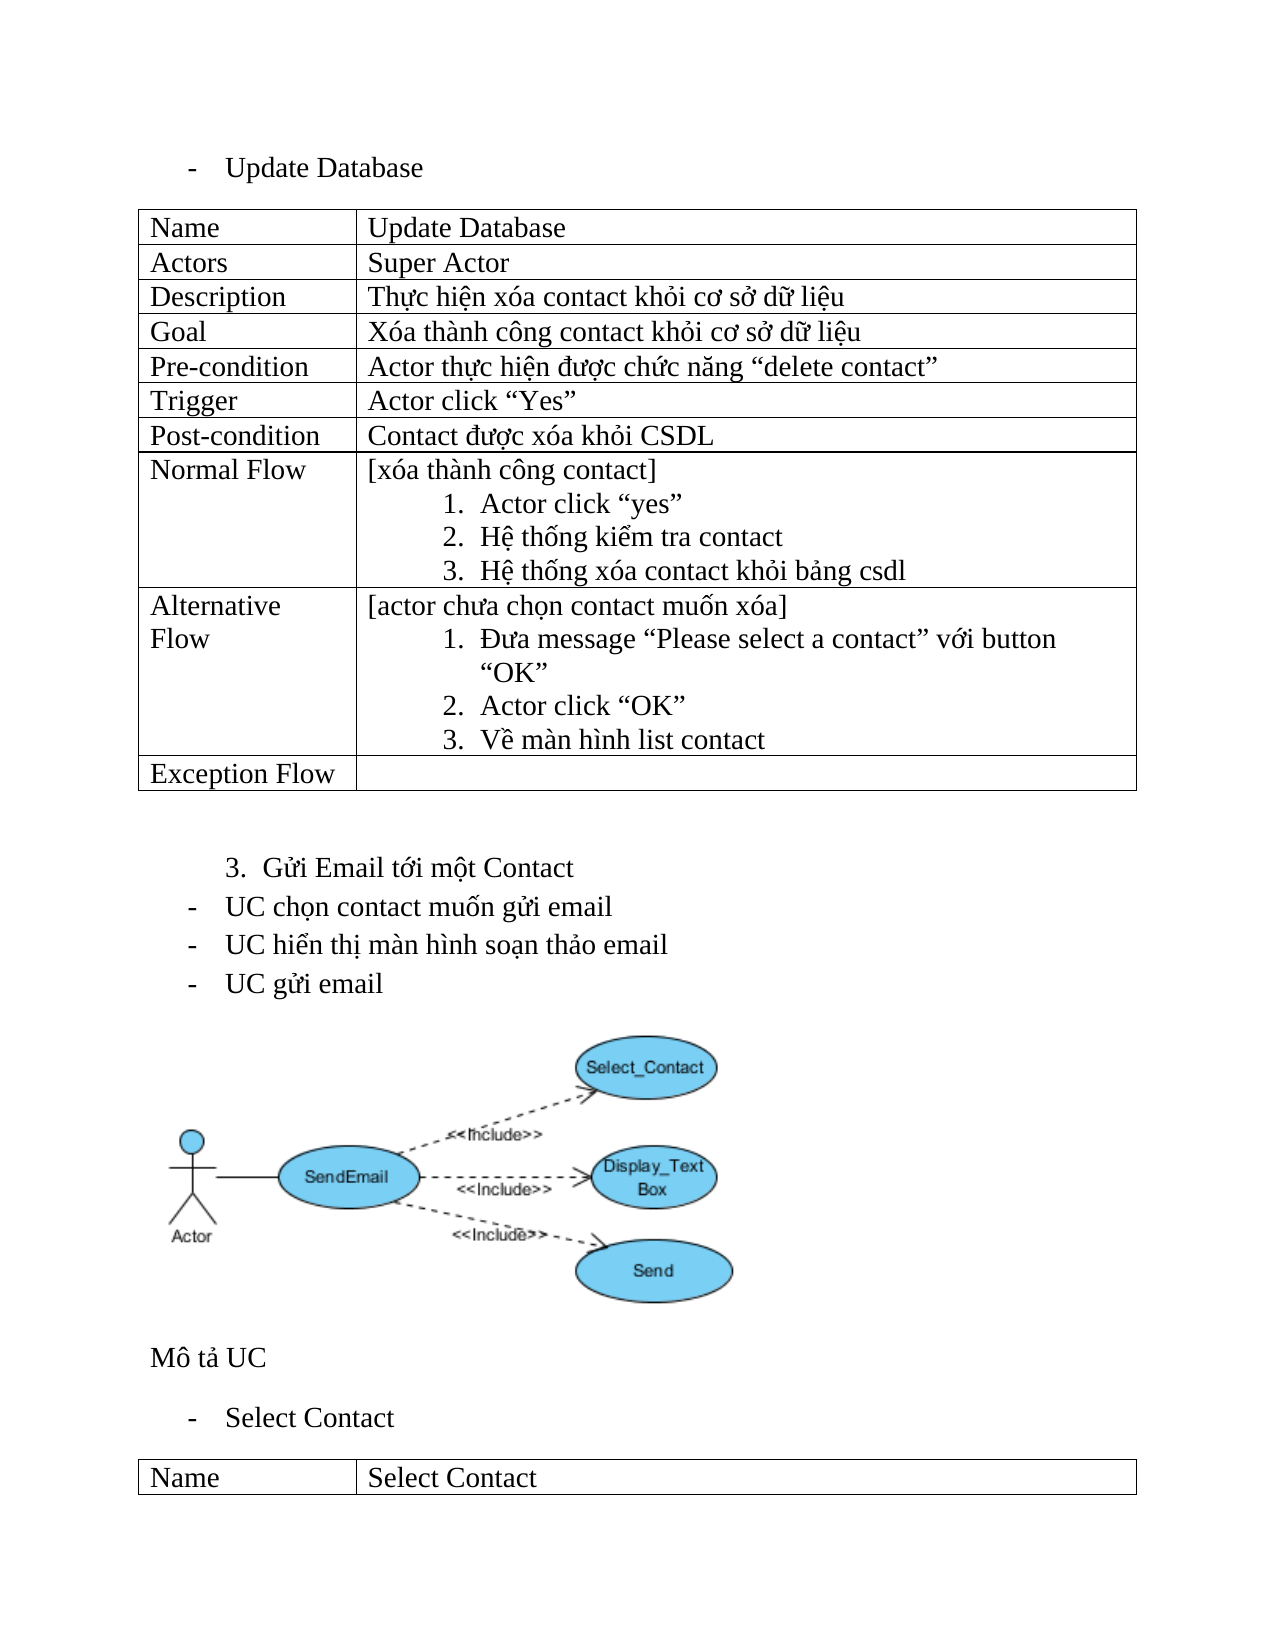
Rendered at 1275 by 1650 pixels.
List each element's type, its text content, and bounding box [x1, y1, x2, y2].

list UC hiển thị màn hình soạn thảo email [187, 927, 1125, 961]
table_cell Trigger [139, 383, 356, 417]
text Mô tả UC [150, 1341, 1125, 1374]
table_cell Post-condition [139, 418, 356, 451]
table_header Select Contact [357, 1460, 1136, 1494]
table_cell [actor chưa chọn contact muốn xóa] Đưa message “Please select a contact” với button “OK” Actor click “OK” Về màn hình list contact [357, 588, 1136, 755]
table_cell Actors [139, 245, 356, 278]
table_cell Description [139, 280, 356, 313]
table_cell [xóa thành công contact] Actor click “yes” Hệ thống kiểm tra contact Hệ thống xóa contact khỏi bảng csdl [357, 453, 1136, 587]
list UC gửi email [187, 966, 1125, 999]
table_cell [357, 756, 1136, 790]
table_header Name [139, 210, 356, 244]
table_header Update Database [357, 210, 1136, 244]
table_cell Contact được xóa khỏi CSDL [357, 418, 1136, 451]
table_cell Actor thực hiện được chức năng “delete contact” [357, 349, 1136, 382]
table_cell Thực hiện xóa contact khỏi cơ sở dữ liệu [357, 280, 1136, 313]
table_cell Xóa thành công contact khỏi cơ sở dữ liệu [357, 314, 1136, 348]
list UC chọn contact muốn gửi email [187, 889, 1125, 922]
table_header Name [139, 1460, 356, 1494]
table_cell Exception Flow [139, 756, 356, 790]
table_cell Goal [139, 314, 356, 348]
list Update Database [187, 150, 1125, 183]
table_cell Alternative Flow [139, 588, 356, 755]
table_cell Normal Flow [139, 453, 356, 587]
table_cell Pre-condition [139, 349, 356, 382]
table_cell Super Actor [357, 245, 1136, 278]
list Select Contact [187, 1400, 1125, 1433]
list Gửi Email tới một Contact [225, 850, 1125, 884]
table_cell Actor click “Yes” [357, 383, 1136, 417]
